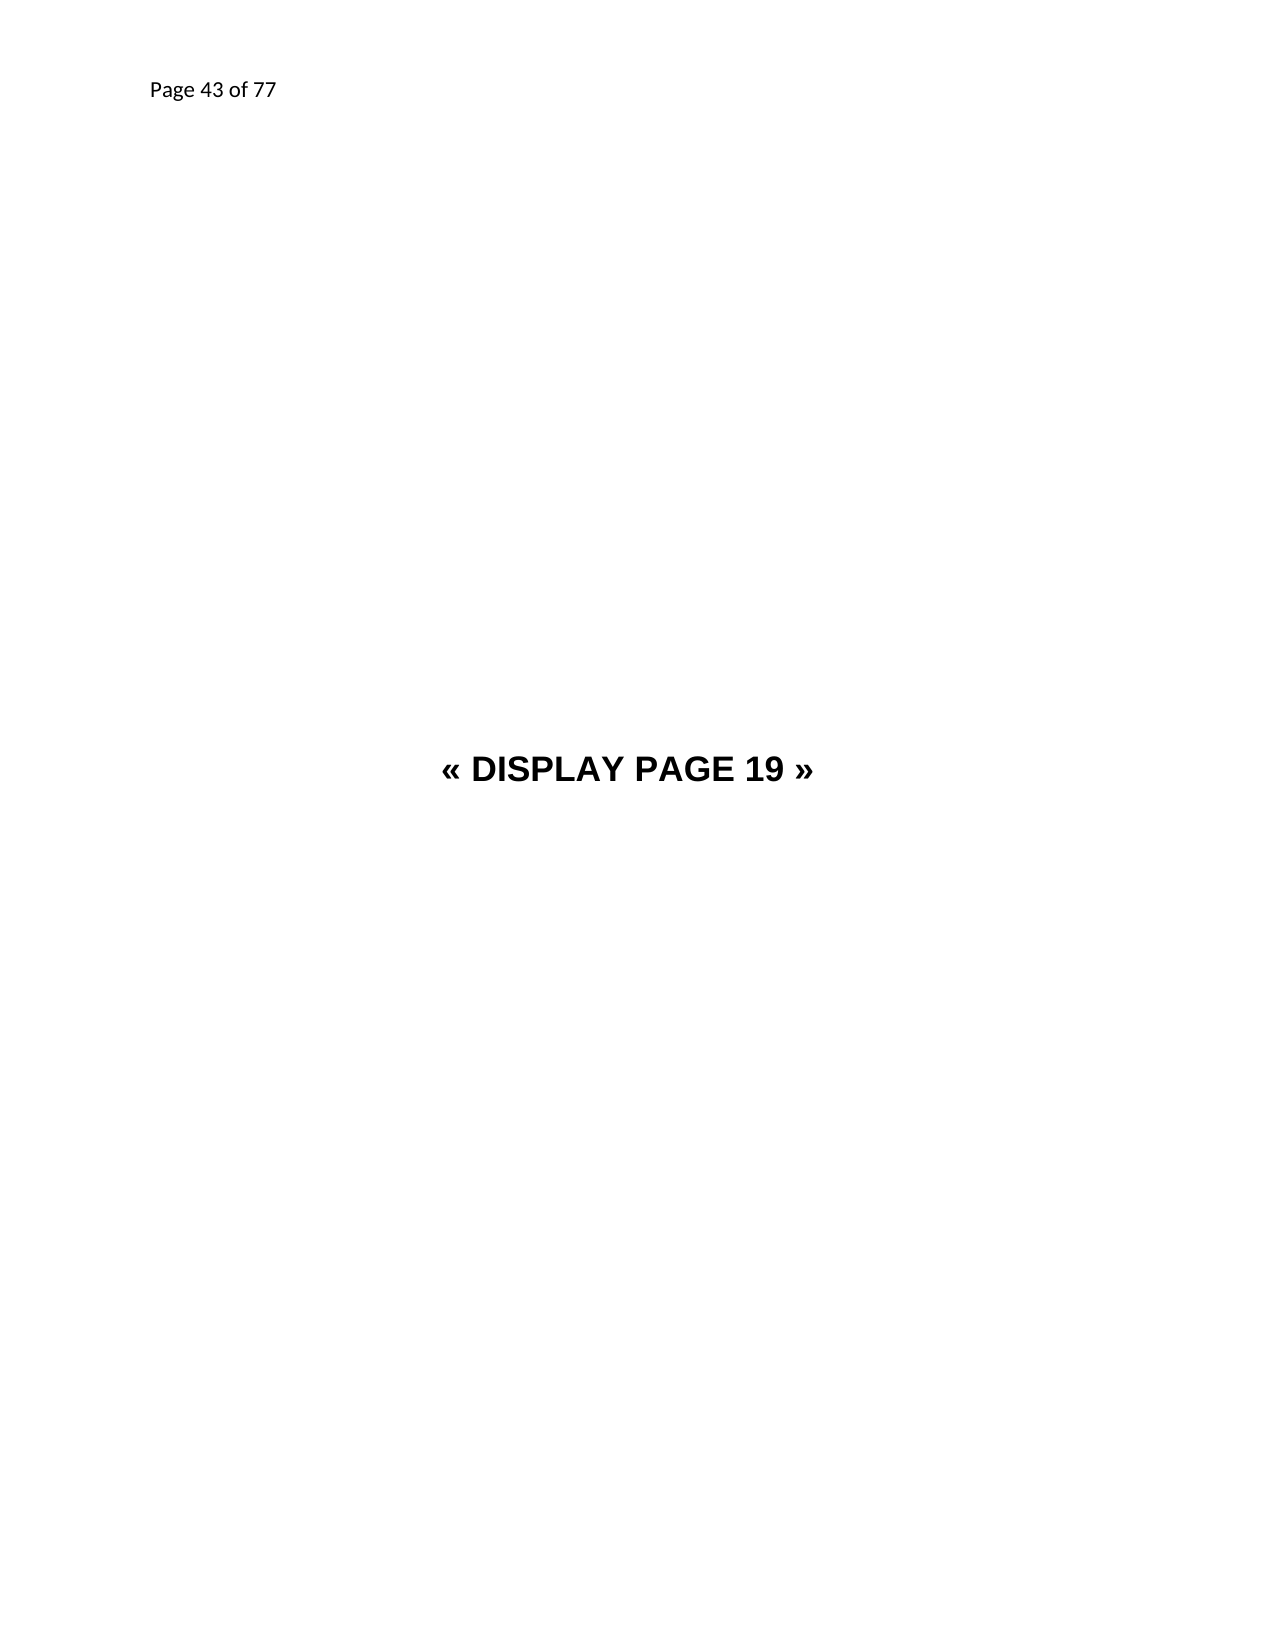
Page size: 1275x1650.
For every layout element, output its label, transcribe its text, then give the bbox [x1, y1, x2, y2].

list « DISPLAY PAGE 19 » [225, 748, 1125, 789]
